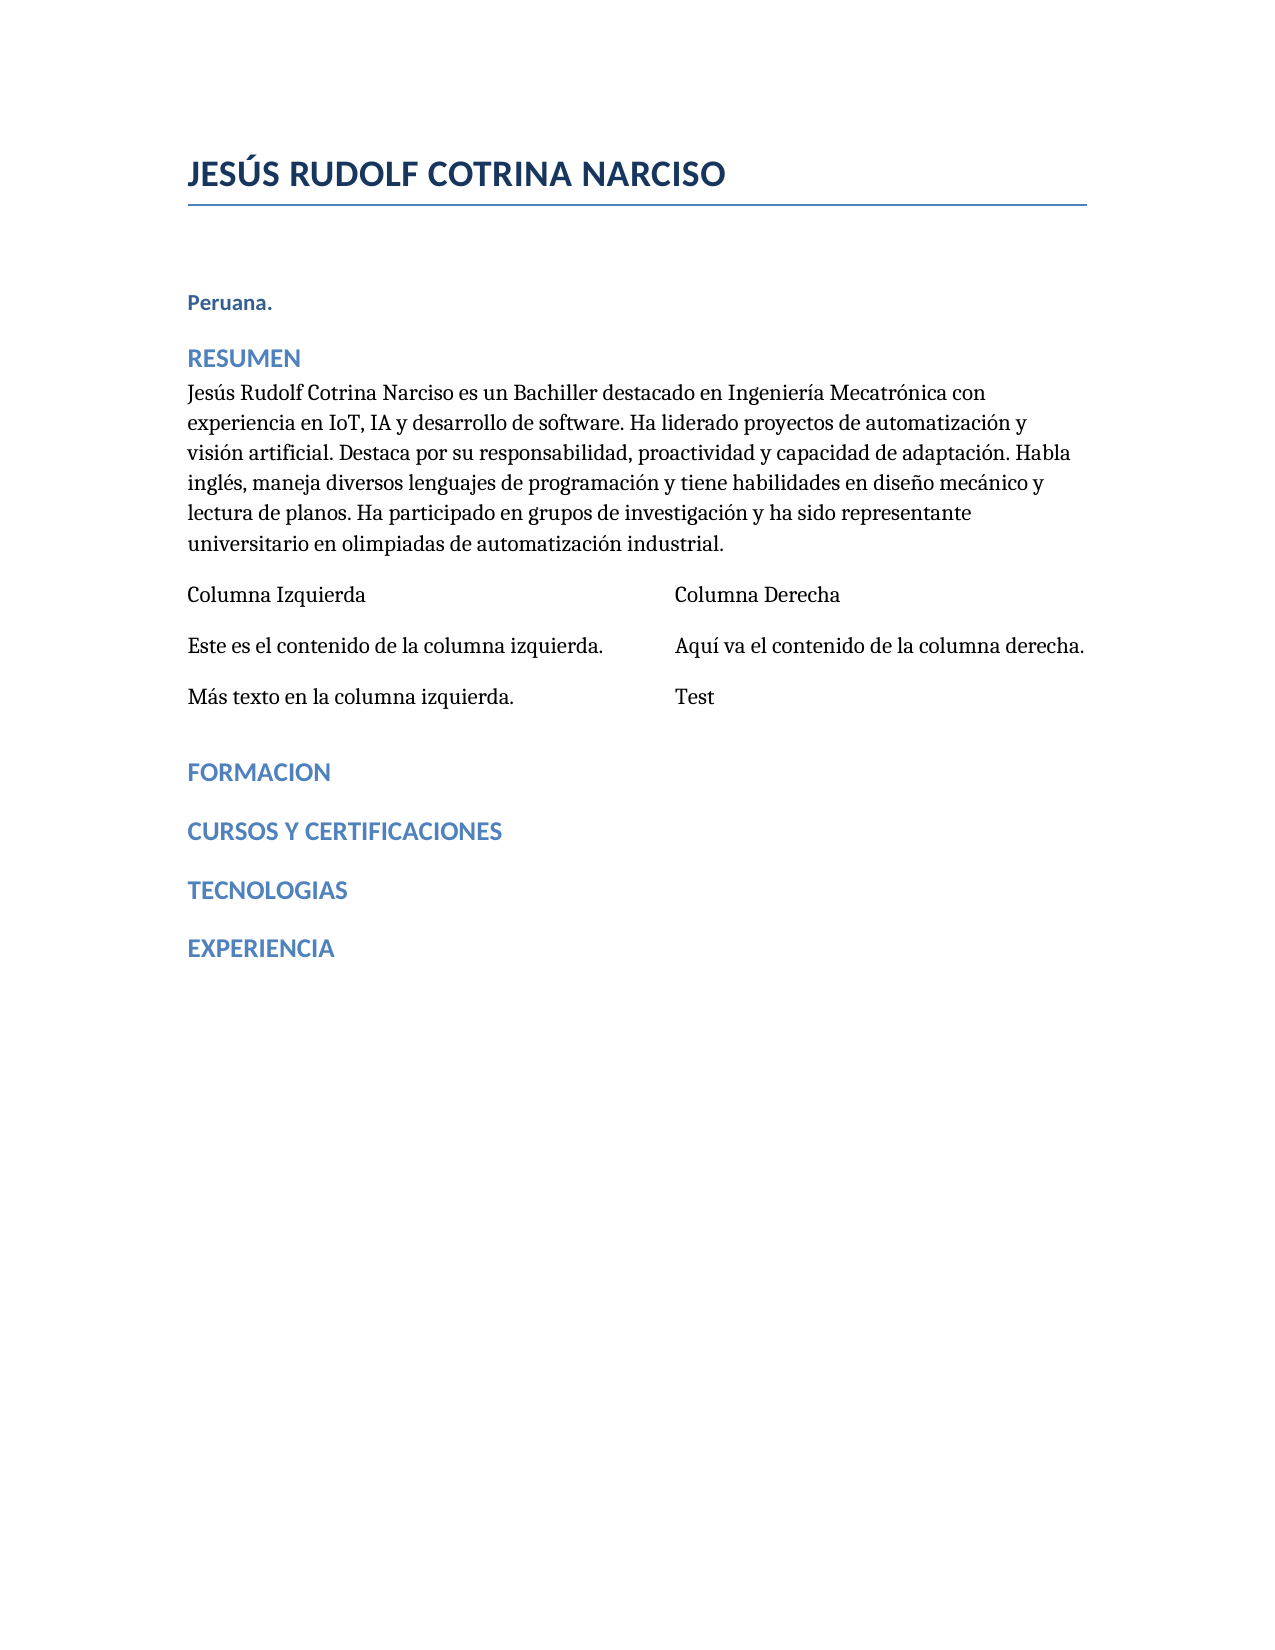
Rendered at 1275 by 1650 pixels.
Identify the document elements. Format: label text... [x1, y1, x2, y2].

subtitle TECNOLOGIAS [187, 873, 1087, 906]
subtitle RESUMEN [187, 341, 1087, 374]
title JESÚS RUDOLF COTRINA NARCISO [187, 150, 1087, 206]
subtitle Peruana. [187, 256, 1087, 316]
table_header Columna Izquierda Este es el contenido de la columna izquierda. Más texto en la columna izquierda. [176, 581, 664, 734]
text Jesús Rudolf Cotrina Narciso es un Bachiller destacado en Ingeniería Mecatrónica con experiencia en IoT, IA y desarrollo de software. Ha liderado proyectos de automatización y visión artificial. Destaca por su responsabilidad, proactividad y capacidad de adaptación. Habla inglés, maneja diversos lenguajes de programación y tiene habilidades en diseño mecánico y lectura de planos. Ha participado en grupos de investigación y ha sido representante universitario en olimpiadas de automatización industrial. [187, 379, 1087, 557]
table_header Columna Derecha Aquí va el contenido de la columna derecha. Test [664, 581, 1151, 734]
subtitle CURSOS Y CERTIFICACIONES [187, 814, 1087, 847]
subtitle FORMACION [187, 755, 1087, 788]
subtitle EXPERIENCIA [187, 932, 1087, 965]
